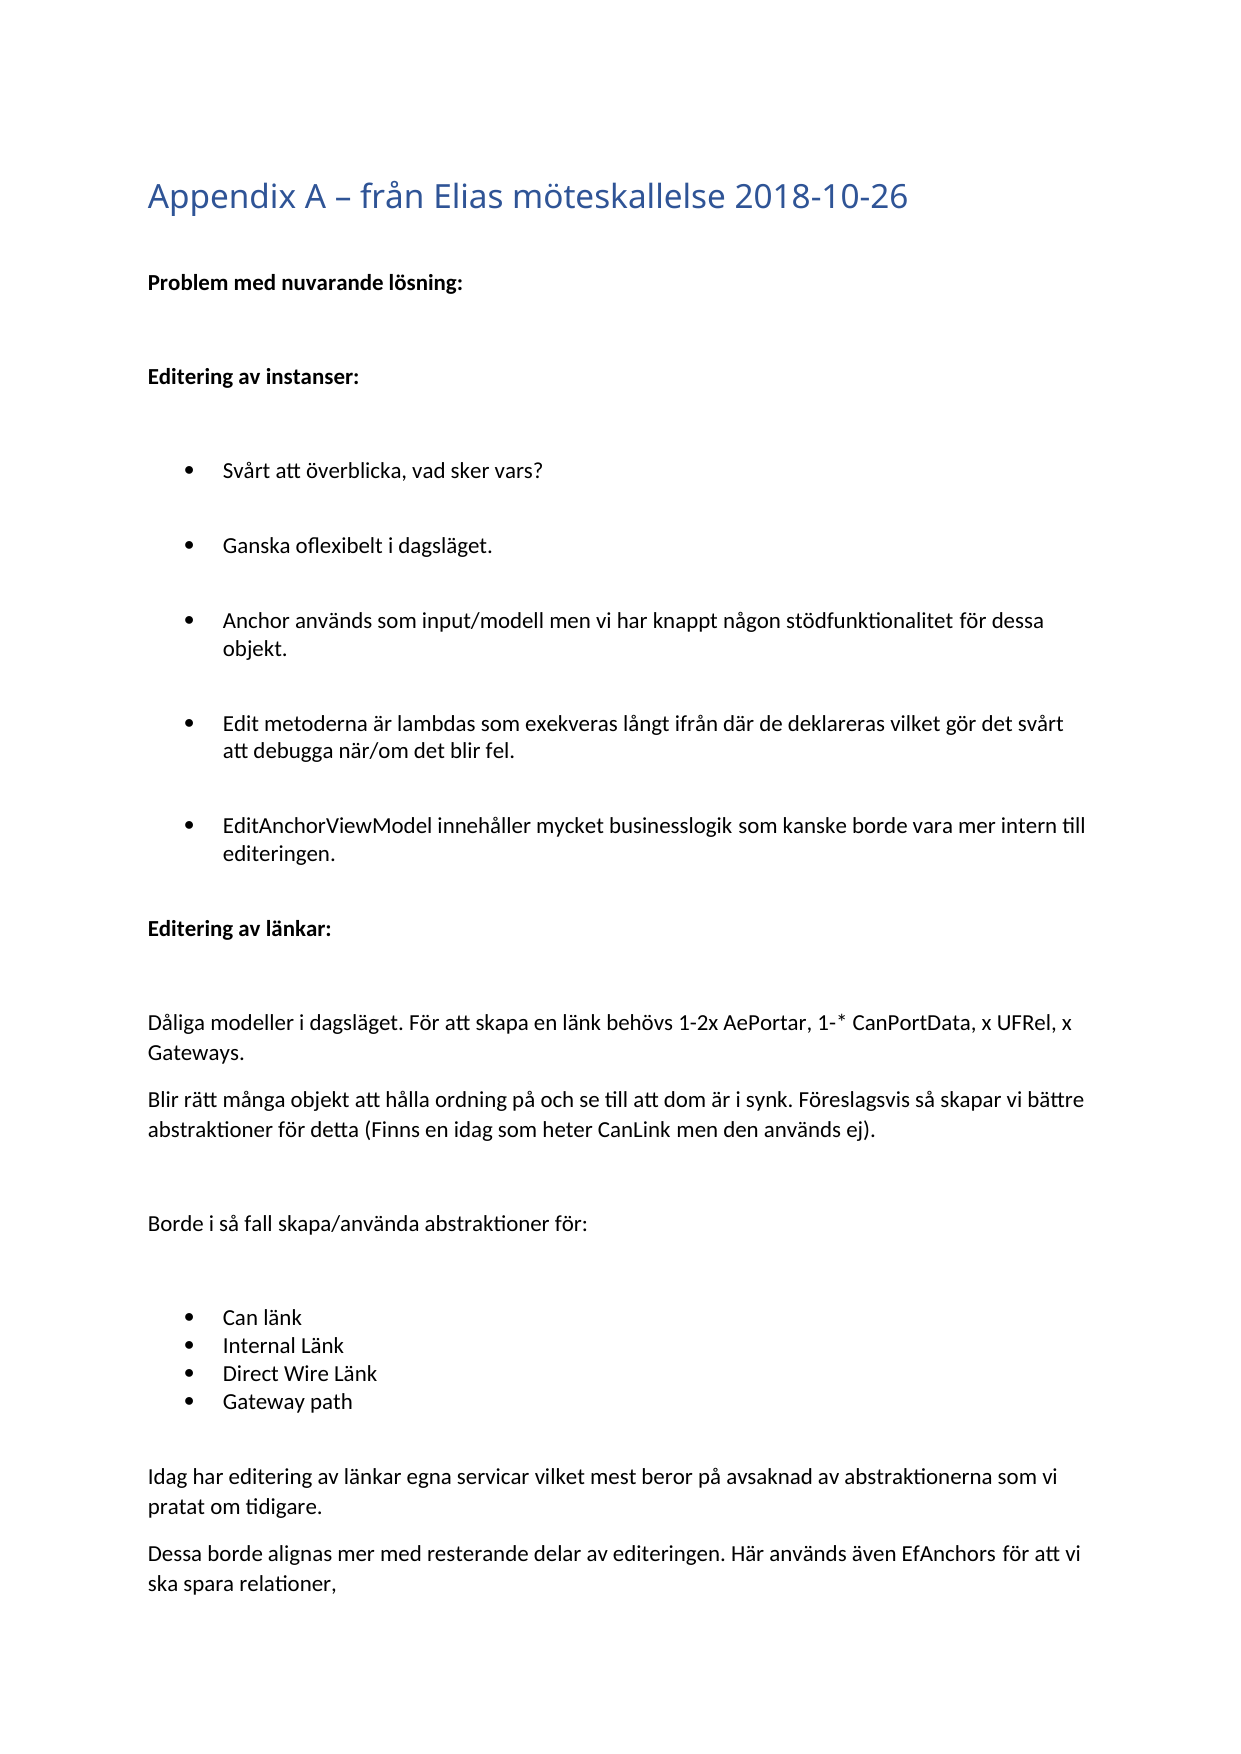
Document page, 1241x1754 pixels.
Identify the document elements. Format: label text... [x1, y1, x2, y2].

text Dessa borde alignas mer med resterande delar av editeringen. Här används även EfAnchors för att vi ska spara relationer, [148, 1539, 1093, 1597]
text Idag har editering av länkar egna servicar vilket mest beror på avsaknad av abstraktionerna som vi pratat om tidigare. [148, 1462, 1093, 1520]
list Gateway path [185, 1387, 1093, 1415]
list Ganska oflexibelt i dagsläget. [185, 531, 1093, 559]
list Svårt att överblicka, vad sker vars? [185, 456, 1093, 484]
subtitle Appendix A – från Elias möteskallelse 2018-10-26 [148, 173, 1093, 218]
list Can länk [185, 1303, 1093, 1331]
list Direct Wire Länk [185, 1359, 1093, 1387]
text Borde i så fall skapa/använda abstraktioner för: [148, 1209, 1093, 1237]
list EditAnchorViewModel innehåller mycket businesslogik som kanske borde vara mer intern till editeringen. [185, 812, 1093, 868]
list Internal Länk [185, 1331, 1093, 1359]
text Problem med nuvarande lösning: [148, 268, 1093, 296]
list Edit metoderna är lambdas som exekveras långt ifrån där de deklareras vilket gör det svårt att debugga när/om det blir fel. [185, 709, 1093, 765]
text Blir rätt många objekt att hålla ordning på och se till att dom är i synk. Föreslagsvis så skapar vi bättre abstraktioner för detta (Finns en idag som heter CanLink men den används ej). [148, 1085, 1093, 1143]
list Anchor används som input/modell men vi har knappt någon stödfunktionalitet för dessa objekt. [185, 606, 1093, 662]
text Editering av länkar: [148, 914, 1093, 942]
text Editering av instanser: [148, 362, 1093, 390]
text Dåliga modeller i dagsläget. För att skapa en länk behövs 1-2x AePortar, 1-* CanPortData, x UFRel, x Gateways. [148, 1008, 1093, 1066]
